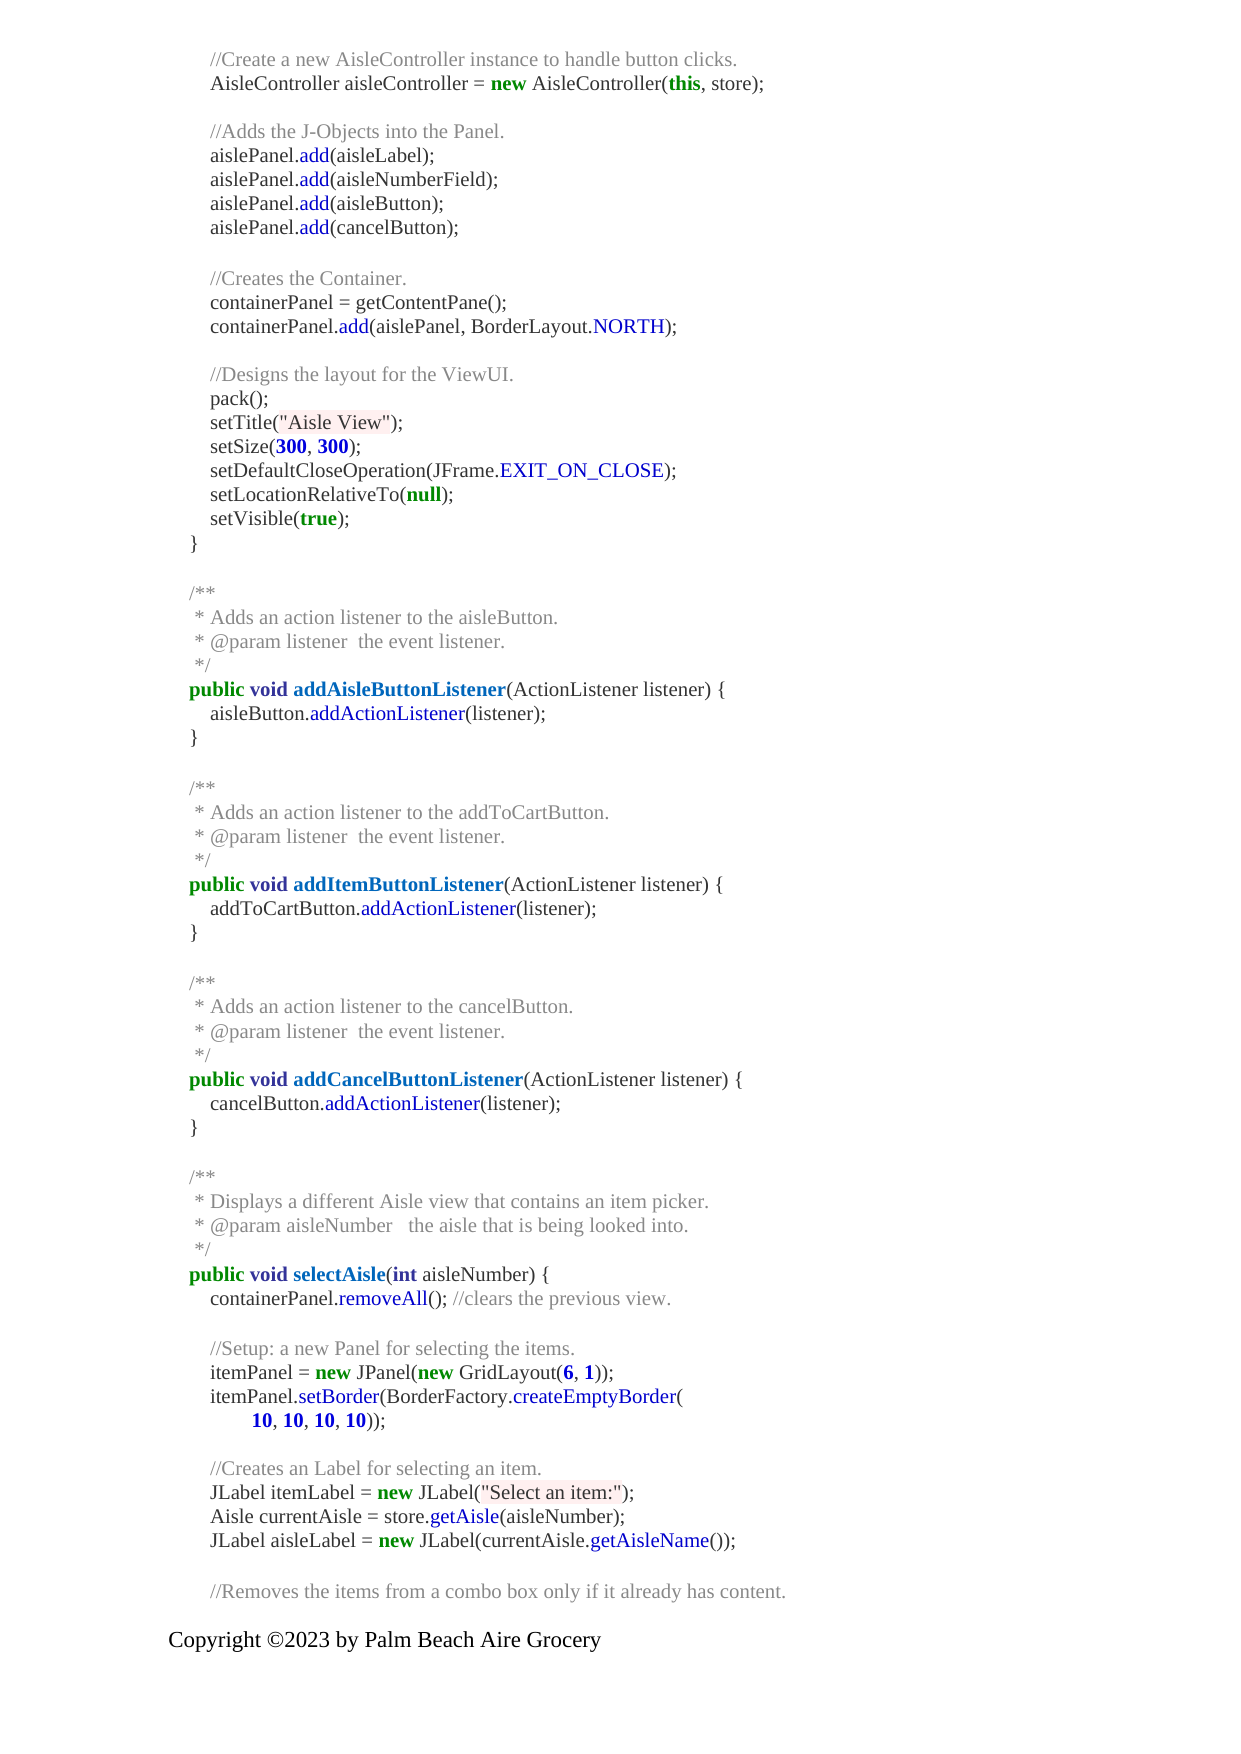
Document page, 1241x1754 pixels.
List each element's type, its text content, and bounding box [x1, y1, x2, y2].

text //Creates an Label for selecting an item. [168, 1456, 1147, 1480]
text setTitle("Aisle View"); [168, 410, 279, 434]
text setDefaultCloseOperation(JFrame.EXIT_ON_CLOSE); [168, 458, 1147, 482]
text /** [168, 970, 1147, 994]
text //Setup: a new Panel for selecting the items. [168, 1336, 1147, 1360]
text //Creates the Container. [168, 266, 1147, 290]
text aislePanel.add(aisleLabel); [168, 143, 1147, 167]
text //Adds the J-Objects into the Panel. [168, 119, 1147, 143]
text * Adds an action listener to the addToCartButton. [168, 800, 1147, 824]
text public void addItemButtonListener(ActionListener listener) { [168, 872, 1147, 896]
text */ [168, 653, 1147, 677]
text //Designs the layout for the ViewUI. [168, 362, 1147, 386]
text JLabel aisleLabel = new JLabel(currentAisle.getAisleName()); [168, 1528, 1147, 1552]
text containerPanel = getContentPane(); [168, 290, 1147, 314]
text public void addCancelButtonListener(ActionListener listener) { [168, 1067, 1147, 1091]
text * Adds an action listener to the cancelButton. [168, 994, 1147, 1018]
text setVisible(true); [168, 506, 1147, 530]
text //Removes the items from a combo box only if it already has content. [168, 1579, 1147, 1603]
text } [168, 920, 1147, 944]
text * @param listener the event listener. [168, 629, 1147, 653]
text aislePanel.add(cancelButton); [168, 215, 1147, 239]
text * @param listener the event listener. [168, 1018, 1147, 1043]
text setLocationRelativeTo(null); [168, 482, 1147, 506]
text JLabel itemLabel = new JLabel("Select an item:"); [168, 1480, 481, 1504]
text * @param listener the event listener. [168, 824, 1147, 848]
text setTitle("Aisle View"); [390, 410, 1147, 434]
text pack(); [168, 386, 1147, 410]
text aislePanel.add(aisleNumberField); [168, 167, 1147, 191]
text public void selectAisle(int aisleNumber) { [168, 1261, 1147, 1286]
text cancelButton.addActionListener(listener); [168, 1091, 1147, 1115]
text } [168, 530, 1147, 554]
text //Create a new AisleController instance to handle button clicks. [168, 47, 1147, 71]
text AisleController aisleController = new AisleController(this, store); [168, 71, 1147, 95]
text */ [168, 1237, 1147, 1261]
text aislePanel.add(aisleButton); [168, 191, 1147, 215]
text itemPanel.setBorder(BorderFactory.createEmptyBorder( [168, 1384, 1147, 1408]
text */ [168, 1043, 1147, 1067]
text Aisle currentAisle = store.getAisle(aisleNumber); [168, 1504, 1147, 1528]
text containerPanel.removeAll(); //clears the previous view. [168, 1286, 1147, 1309]
text itemPanel = new JPanel(new GridLayout(6, 1)); [168, 1360, 1147, 1384]
text /** [168, 776, 1147, 800]
text JLabel itemLabel = new JLabel("Select an item:"); [622, 1480, 1147, 1504]
text } [168, 1115, 1147, 1139]
text setSize(300, 300); [168, 434, 1147, 458]
text * @param aisleNumber the aisle that is being looked into. [168, 1213, 1147, 1237]
text * Adds an action listener to the aisleButton. [168, 605, 1147, 629]
text 10, 10, 10, 10)); [168, 1408, 1147, 1432]
text /** [168, 1165, 1147, 1189]
text /** [168, 581, 1147, 605]
text * Displays a different Aisle view that contains an item picker. [168, 1189, 1147, 1213]
text */ [168, 848, 1147, 872]
text containerPanel.add(aislePanel, BorderLayout.NORTH); [168, 314, 1147, 338]
text public void addAisleButtonListener(ActionListener listener) { [168, 677, 1147, 701]
text addToCartButton.addActionListener(listener); [168, 896, 1147, 920]
text } [168, 725, 1147, 749]
text aisleButton.addActionListener(listener); [168, 701, 1147, 725]
